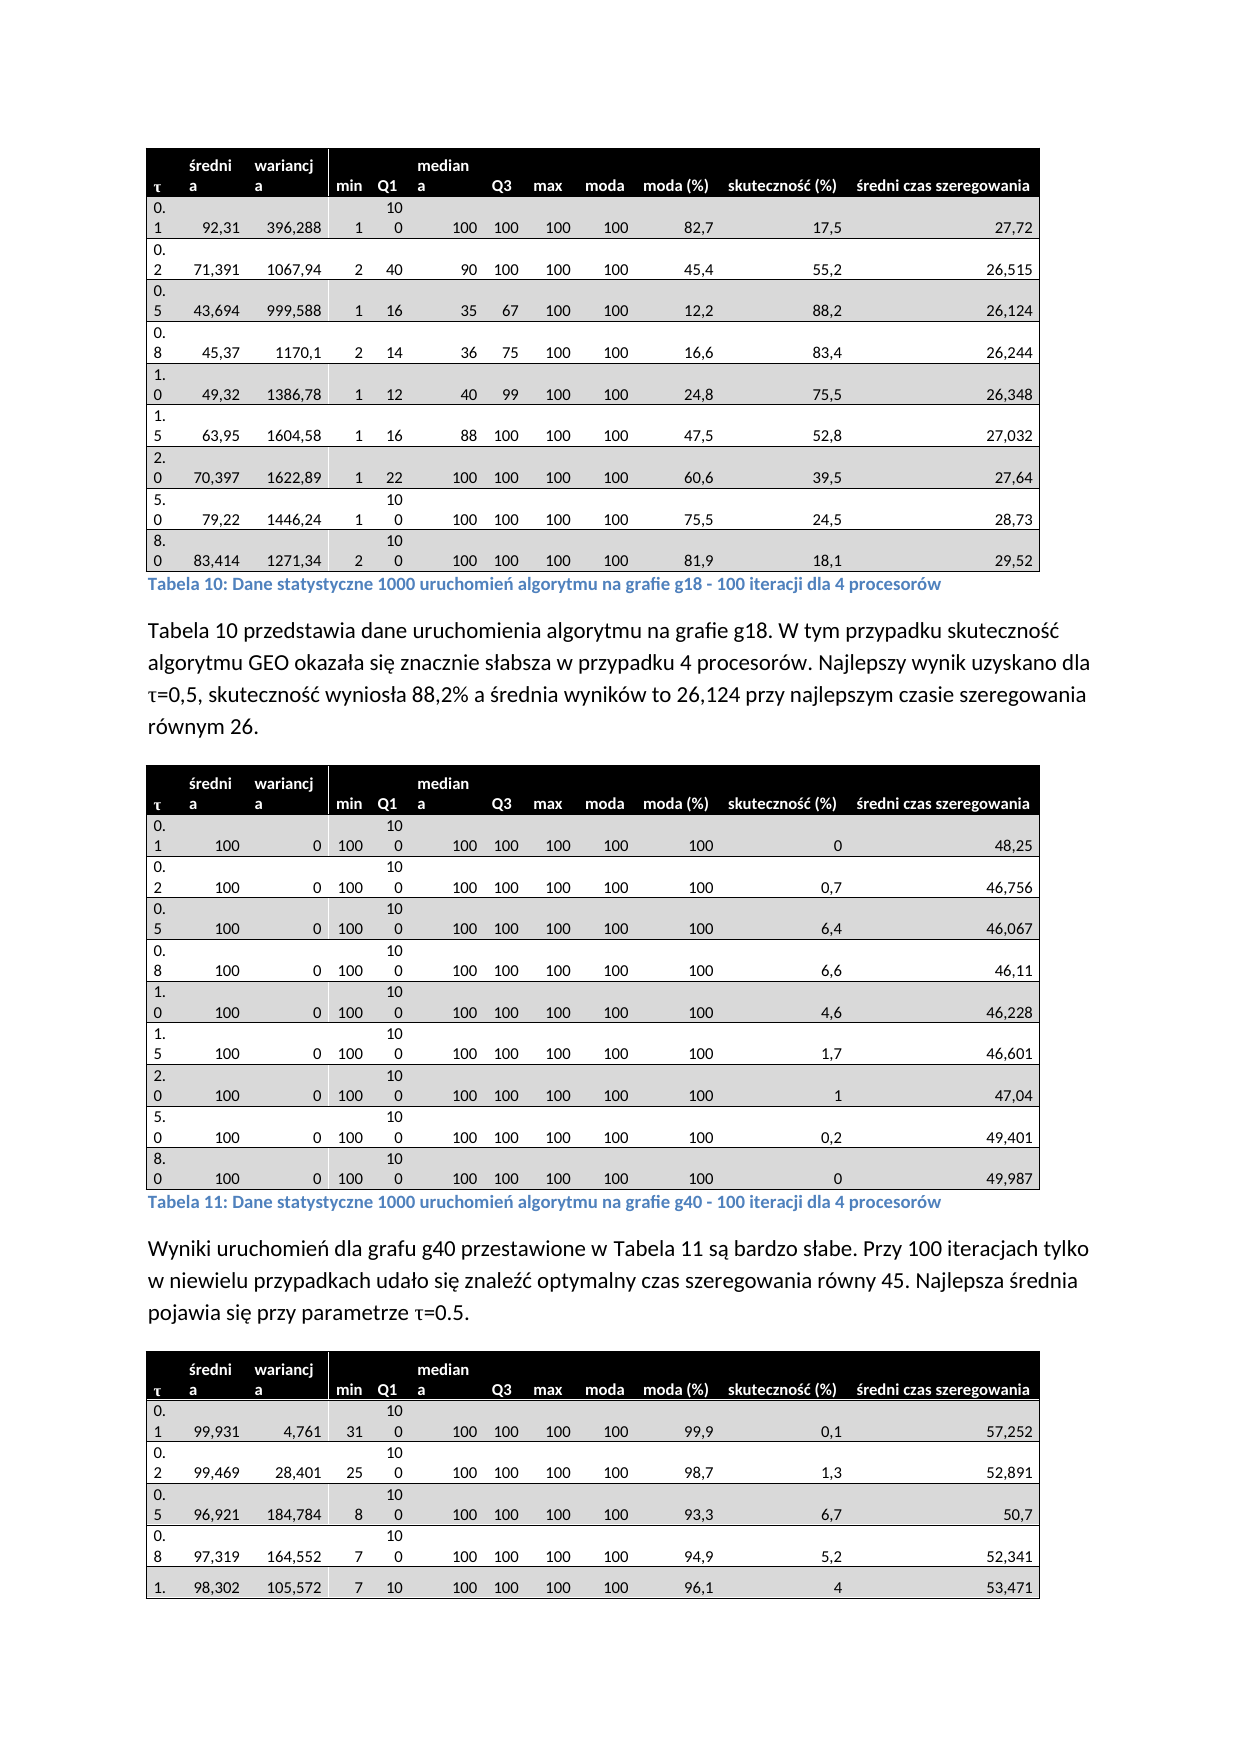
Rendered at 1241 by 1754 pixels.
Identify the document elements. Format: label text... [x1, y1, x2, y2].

table_cell 1 [329, 364, 370, 404]
table_cell 6,7 [721, 1484, 849, 1524]
table_cell 1.5 [147, 405, 182, 446]
table_cell 100 [636, 898, 721, 939]
table_cell 8.0 [147, 1148, 182, 1189]
table_cell 100 [484, 1567, 526, 1597]
table_cell 100 [329, 1107, 370, 1147]
table_cell 100 [410, 940, 484, 981]
table_cell 31 [329, 1401, 370, 1441]
table_cell 100 [578, 280, 636, 321]
table_cell 100 [484, 982, 526, 1022]
table_cell 93,3 [636, 1484, 721, 1524]
table_cell 26,348 [849, 364, 1039, 404]
table_cell 100 [370, 530, 410, 571]
table_cell 100 [484, 1526, 526, 1566]
table_header min [329, 149, 370, 196]
table_cell 1 [329, 405, 370, 446]
table_cell 12 [370, 364, 410, 404]
table_cell 99,469 [182, 1442, 247, 1483]
table_cell 100 [182, 982, 247, 1022]
table_cell 88 [410, 405, 484, 446]
table_cell 0 [247, 815, 328, 856]
table_cell 100 [636, 815, 721, 856]
table_cell 100 [370, 940, 410, 981]
table_cell 25 [329, 1442, 370, 1483]
table_cell 100 [578, 322, 636, 363]
table_header Q3 [484, 1352, 526, 1399]
table_cell 49,32 [182, 364, 247, 404]
table_cell 105,572 [247, 1567, 328, 1597]
table_cell 49,401 [849, 1107, 1039, 1147]
table_cell 5.0 [147, 489, 182, 529]
table_cell 46,067 [849, 898, 1039, 939]
table_cell 46,601 [849, 1023, 1039, 1064]
table_cell 100 [636, 857, 721, 897]
table_cell 100 [182, 1023, 247, 1064]
table_cell 100 [484, 1107, 526, 1147]
table_cell 35 [410, 280, 484, 321]
table_cell 6,6 [721, 940, 849, 981]
table_cell 100 [484, 940, 526, 981]
table_cell 1 [721, 1065, 849, 1106]
table_cell 0 [247, 982, 328, 1022]
table_cell 7 [329, 1526, 370, 1566]
table_cell 0,1 [721, 1401, 849, 1441]
table_cell 100 [578, 982, 636, 1022]
table_cell 100 [410, 898, 484, 939]
table_cell 100 [484, 857, 526, 897]
table_cell 4,761 [247, 1401, 328, 1441]
table_cell 0.2 [147, 239, 182, 279]
table_cell 100 [370, 898, 410, 939]
table_cell 100 [484, 815, 526, 856]
table_cell 57,252 [849, 1401, 1039, 1441]
table_cell 100 [370, 1023, 410, 1064]
table_cell 0 [247, 1023, 328, 1064]
table_cell 100 [484, 1401, 526, 1441]
table_cell 0.5 [147, 280, 182, 321]
table_cell 100 [484, 197, 526, 238]
table_header moda (%) [636, 1352, 721, 1399]
table_cell 100 [526, 1442, 578, 1483]
table_cell 100 [410, 1107, 484, 1147]
table_cell 100 [484, 1442, 526, 1483]
table_cell 100 [484, 1023, 526, 1064]
table_cell 100 [410, 530, 484, 571]
table_cell 0,7 [721, 857, 849, 897]
table_cell 2 [329, 322, 370, 363]
table_cell 100 [410, 1401, 484, 1441]
table_cell 60,6 [636, 447, 721, 488]
table_cell 48,25 [849, 815, 1039, 856]
table_cell 1386,78 [247, 364, 328, 404]
table_cell 52,891 [849, 1442, 1039, 1483]
table_cell 100 [578, 1526, 636, 1566]
table_cell 100 [329, 1065, 370, 1106]
table_cell 100 [526, 405, 578, 446]
table_header średnia [182, 149, 247, 196]
table_cell 100 [636, 1107, 721, 1147]
table_cell 100 [484, 530, 526, 571]
table_cell 1.0 [147, 982, 182, 1022]
table_cell 100 [410, 815, 484, 856]
table_cell 99,931 [182, 1401, 247, 1441]
table_cell 100 [578, 1442, 636, 1483]
table_cell 100 [182, 857, 247, 897]
table_cell 100 [370, 1526, 410, 1566]
table_cell 0.8 [147, 1526, 182, 1566]
table_header wariancja [247, 766, 328, 814]
table_cell 100 [329, 857, 370, 897]
table_cell 47,04 [849, 1065, 1039, 1106]
table_cell 100 [578, 1484, 636, 1524]
table_cell 1 [329, 197, 370, 238]
table_cell 100 [578, 1107, 636, 1147]
table_cell 43,694 [182, 280, 247, 321]
table_cell 7 [329, 1567, 370, 1597]
table_cell 63,95 [182, 405, 247, 446]
table_cell 100 [410, 1148, 484, 1189]
table_cell 100 [329, 898, 370, 939]
table_cell 0.8 [147, 940, 182, 981]
table_cell 100 [370, 1065, 410, 1106]
text Tabela 10 przedstawia dane uruchomienia algorytmu na grafie g18. W tym przypadku skuteczność algorytmu GEO okazała się znacznie słabsza w przypadku 4 procesorów. Najlepszy wynik uzyskano dla τ=0,5, skuteczność wyniosła 88,2% a średnia wyników to 26,124 przy najlepszym czasie szeregowania równym 26. [148, 616, 1093, 740]
table_cell 98,302 [182, 1567, 247, 1597]
table_cell 100 [370, 857, 410, 897]
table_cell 2.0 [147, 1065, 182, 1106]
table_cell 36 [410, 322, 484, 363]
table_cell 88,2 [721, 280, 849, 321]
table_cell 100 [526, 364, 578, 404]
table_cell 0 [247, 1065, 328, 1106]
table_cell 100 [578, 530, 636, 571]
table_cell 100 [578, 1065, 636, 1106]
table_cell 100 [636, 1148, 721, 1189]
table_cell 100 [526, 1065, 578, 1106]
table_cell 28,73 [849, 489, 1039, 529]
table_cell 1.0 [147, 364, 182, 404]
table_cell 67 [484, 280, 526, 321]
table_cell 100 [484, 239, 526, 279]
table_cell 39,5 [721, 447, 849, 488]
table_cell 40 [370, 239, 410, 279]
table_cell 27,64 [849, 447, 1039, 488]
table_cell 14 [370, 322, 410, 363]
table_cell 90 [410, 239, 484, 279]
table_cell 40 [410, 364, 484, 404]
table_cell 50,7 [849, 1484, 1039, 1524]
table_cell 100 [410, 857, 484, 897]
table_cell 100 [526, 1567, 578, 1597]
table_cell 100 [410, 489, 484, 529]
table_cell 26,515 [849, 239, 1039, 279]
table_cell 100 [526, 530, 578, 571]
table_cell 100 [526, 815, 578, 856]
table_cell 100 [578, 1401, 636, 1441]
table_header moda (%) [636, 149, 721, 196]
table_cell 100 [410, 982, 484, 1022]
table_cell 100 [578, 815, 636, 856]
table_cell 100 [526, 1148, 578, 1189]
table_cell 0.1 [147, 197, 182, 238]
table_cell 100 [526, 239, 578, 279]
table_cell 100 [182, 1065, 247, 1106]
table_cell 100 [484, 447, 526, 488]
table_header skuteczność (%) [721, 766, 849, 814]
table_cell 70,397 [182, 447, 247, 488]
table_cell 100 [329, 815, 370, 856]
table_cell 100 [526, 940, 578, 981]
table_cell 26,124 [849, 280, 1039, 321]
table_cell 100 [370, 1401, 410, 1441]
table_cell 100 [410, 1567, 484, 1597]
table_header średni czas szeregowania [849, 766, 1039, 814]
table_cell 24,8 [636, 364, 721, 404]
table_cell 75 [484, 322, 526, 363]
table_header moda [578, 766, 636, 814]
table_cell 100 [329, 940, 370, 981]
table_cell 100 [578, 1023, 636, 1064]
table_cell 100 [578, 1567, 636, 1597]
table_header wariancja [247, 1352, 328, 1399]
table_cell 100 [526, 280, 578, 321]
table_cell 0.5 [147, 1484, 182, 1524]
table_header moda [578, 1352, 636, 1399]
table_cell 0 [247, 857, 328, 897]
table_header Q3 [484, 766, 526, 814]
table_cell 0 [721, 1148, 849, 1189]
table_cell 100 [636, 982, 721, 1022]
table_cell 1622,89 [247, 447, 328, 488]
table_cell 27,72 [849, 197, 1039, 238]
table_cell 0,2 [721, 1107, 849, 1147]
table_cell 49,987 [849, 1148, 1039, 1189]
table_header średnia [182, 1352, 247, 1399]
table_header moda [578, 149, 636, 196]
table_cell 83,4 [721, 322, 849, 363]
table_cell 27,032 [849, 405, 1039, 446]
table_cell 100 [370, 197, 410, 238]
table_cell 17,5 [721, 197, 849, 238]
table_cell 100 [526, 1484, 578, 1524]
table_cell 1.5 [147, 1023, 182, 1064]
table_cell 184,784 [247, 1484, 328, 1524]
table_header Q1 [370, 1352, 410, 1399]
table_cell 8.0 [147, 530, 182, 571]
table_cell 2 [329, 239, 370, 279]
table_header skuteczność (%) [721, 1352, 849, 1399]
table_header wariancja [247, 149, 328, 196]
table_cell 75,5 [636, 489, 721, 529]
table_cell 1.0 [147, 1567, 182, 1597]
table_cell 16 [370, 405, 410, 446]
table_cell 100 [370, 1567, 410, 1597]
table_cell 98,7 [636, 1442, 721, 1483]
table_cell 4 [721, 1567, 849, 1597]
table_cell 100 [526, 1401, 578, 1441]
table_cell 1 [329, 280, 370, 321]
table_cell 100 [578, 239, 636, 279]
table_cell 100 [526, 489, 578, 529]
table_header mediana [410, 149, 484, 196]
table_header mediana [410, 1352, 484, 1399]
table_cell 5,2 [721, 1526, 849, 1566]
table_cell 100 [636, 940, 721, 981]
table_cell 5.0 [147, 1107, 182, 1147]
table_cell 4,6 [721, 982, 849, 1022]
table_cell 26,244 [849, 322, 1039, 363]
table_header skuteczność (%) [721, 149, 849, 196]
table_cell 100 [578, 364, 636, 404]
text Wyniki uruchomień dla grafu g40 przestawione w Tabela 11 są bardzo słabe. Przy 100 iteracjach tylko w niewielu przypadkach udało się znaleźć optymalny czas szeregowania równy 45. Najlepsza średnia pojawia się przy parametrze τ=0.5. [148, 1234, 1093, 1326]
table_cell 52,341 [849, 1526, 1039, 1566]
table_cell 16 [370, 280, 410, 321]
table_cell 82,7 [636, 197, 721, 238]
table_cell 71,391 [182, 239, 247, 279]
table_cell 8 [329, 1484, 370, 1524]
table_cell 100 [370, 489, 410, 529]
table_cell 100 [410, 447, 484, 488]
table_header Q3 [484, 149, 526, 196]
table_cell 100 [370, 815, 410, 856]
table_header średni czas szeregowania [849, 149, 1039, 196]
table_cell 100 [370, 1442, 410, 1483]
table_cell 100 [410, 1484, 484, 1524]
table_cell 81,9 [636, 530, 721, 571]
table_cell 100 [410, 197, 484, 238]
table_cell 1170,1 [247, 322, 328, 363]
table_cell 16,6 [636, 322, 721, 363]
table_cell 96,921 [182, 1484, 247, 1524]
table_cell 100 [526, 1107, 578, 1147]
table_cell 100 [636, 1065, 721, 1106]
table_header min [329, 766, 370, 814]
table_cell 99 [484, 364, 526, 404]
table_cell 12,2 [636, 280, 721, 321]
table_cell 100 [329, 1023, 370, 1064]
table_header max [526, 149, 578, 196]
table_cell 100 [636, 1023, 721, 1064]
table_cell 0 [247, 1148, 328, 1189]
table_cell 100 [410, 1023, 484, 1064]
table_header średnia [182, 766, 247, 814]
table_cell 47,5 [636, 405, 721, 446]
table_cell 45,37 [182, 322, 247, 363]
table_cell 45,4 [636, 239, 721, 279]
table_cell 0.1 [147, 1401, 182, 1441]
table_cell 100 [484, 1484, 526, 1524]
table_cell 46,11 [849, 940, 1039, 981]
table_cell 100 [484, 898, 526, 939]
table_cell 100 [182, 940, 247, 981]
table_cell 164,552 [247, 1526, 328, 1566]
table_cell 100 [578, 857, 636, 897]
table_cell 97,319 [182, 1526, 247, 1566]
table_cell 100 [526, 197, 578, 238]
table_cell 24,5 [721, 489, 849, 529]
table_cell 6,4 [721, 898, 849, 939]
table_cell 100 [182, 898, 247, 939]
table_header τ [147, 149, 182, 196]
table_cell 100 [370, 1484, 410, 1524]
table_cell 0 [247, 940, 328, 981]
table_cell 0 [721, 815, 849, 856]
table_cell 100 [329, 1148, 370, 1189]
table_cell 100 [526, 1023, 578, 1064]
table_header Q1 [370, 149, 410, 196]
table_header max [526, 766, 578, 814]
table_cell 83,414 [182, 530, 247, 571]
table_header mediana [410, 766, 484, 814]
table_cell 0 [247, 1107, 328, 1147]
table_cell 100 [484, 489, 526, 529]
table_cell 1604,58 [247, 405, 328, 446]
table_cell 1 [329, 447, 370, 488]
table_cell 22 [370, 447, 410, 488]
table_cell 1,3 [721, 1442, 849, 1483]
table_cell 79,22 [182, 489, 247, 529]
table_cell 100 [526, 1526, 578, 1566]
table_cell 0.2 [147, 1442, 182, 1483]
table_cell 1446,24 [247, 489, 328, 529]
table_cell 1 [329, 489, 370, 529]
table_cell 96,1 [636, 1567, 721, 1597]
table_cell 100 [526, 898, 578, 939]
table_cell 1067,94 [247, 239, 328, 279]
table_cell 100 [410, 1526, 484, 1566]
table_header min [329, 1352, 370, 1399]
table_cell 1271,34 [247, 530, 328, 571]
table_cell 46,756 [849, 857, 1039, 897]
table_header Q1 [370, 766, 410, 814]
table_cell 999,588 [247, 280, 328, 321]
table_cell 100 [370, 982, 410, 1022]
table_cell 0 [247, 898, 328, 939]
table_cell 1,7 [721, 1023, 849, 1064]
table_cell 100 [526, 322, 578, 363]
table_cell 100 [484, 1065, 526, 1106]
table_cell 53,471 [849, 1567, 1039, 1597]
table_cell 52,8 [721, 405, 849, 446]
table_cell 100 [410, 1442, 484, 1483]
table_cell 100 [578, 898, 636, 939]
table_cell 0.1 [147, 815, 182, 856]
table_cell 2.0 [147, 447, 182, 488]
table_cell 75,5 [721, 364, 849, 404]
table_cell 100 [526, 857, 578, 897]
table_cell 92,31 [182, 197, 247, 238]
table_cell 94,9 [636, 1526, 721, 1566]
table_cell 100 [484, 405, 526, 446]
table_cell 100 [578, 1148, 636, 1189]
table_cell 100 [526, 982, 578, 1022]
table_cell 100 [578, 489, 636, 529]
table_cell 2 [329, 530, 370, 571]
table_cell 100 [370, 1107, 410, 1147]
table_header τ [147, 1352, 182, 1399]
table_cell 100 [578, 447, 636, 488]
table_cell 0.2 [147, 857, 182, 897]
table_cell 29,52 [849, 530, 1039, 571]
table_cell 55,2 [721, 239, 849, 279]
table_cell 100 [329, 982, 370, 1022]
table_cell 100 [526, 447, 578, 488]
table_cell 100 [484, 1148, 526, 1189]
table_header τ [147, 766, 182, 814]
table_header moda (%) [636, 766, 721, 814]
table_cell 100 [578, 197, 636, 238]
table_cell 0.8 [147, 322, 182, 363]
table_cell 100 [370, 1148, 410, 1189]
table_cell 396,288 [247, 197, 328, 238]
table_cell 28,401 [247, 1442, 328, 1483]
table_cell 0.5 [147, 898, 182, 939]
table_cell 100 [182, 815, 247, 856]
table_cell 18,1 [721, 530, 849, 571]
table_header max [526, 1352, 578, 1399]
table_cell 100 [182, 1148, 247, 1189]
table_cell 100 [578, 405, 636, 446]
table_cell 100 [578, 940, 636, 981]
table_cell 100 [182, 1107, 247, 1147]
table_cell 99,9 [636, 1401, 721, 1441]
table_cell 46,228 [849, 982, 1039, 1022]
table_cell 100 [410, 1065, 484, 1106]
table_header średni czas szeregowania [849, 1352, 1039, 1399]
